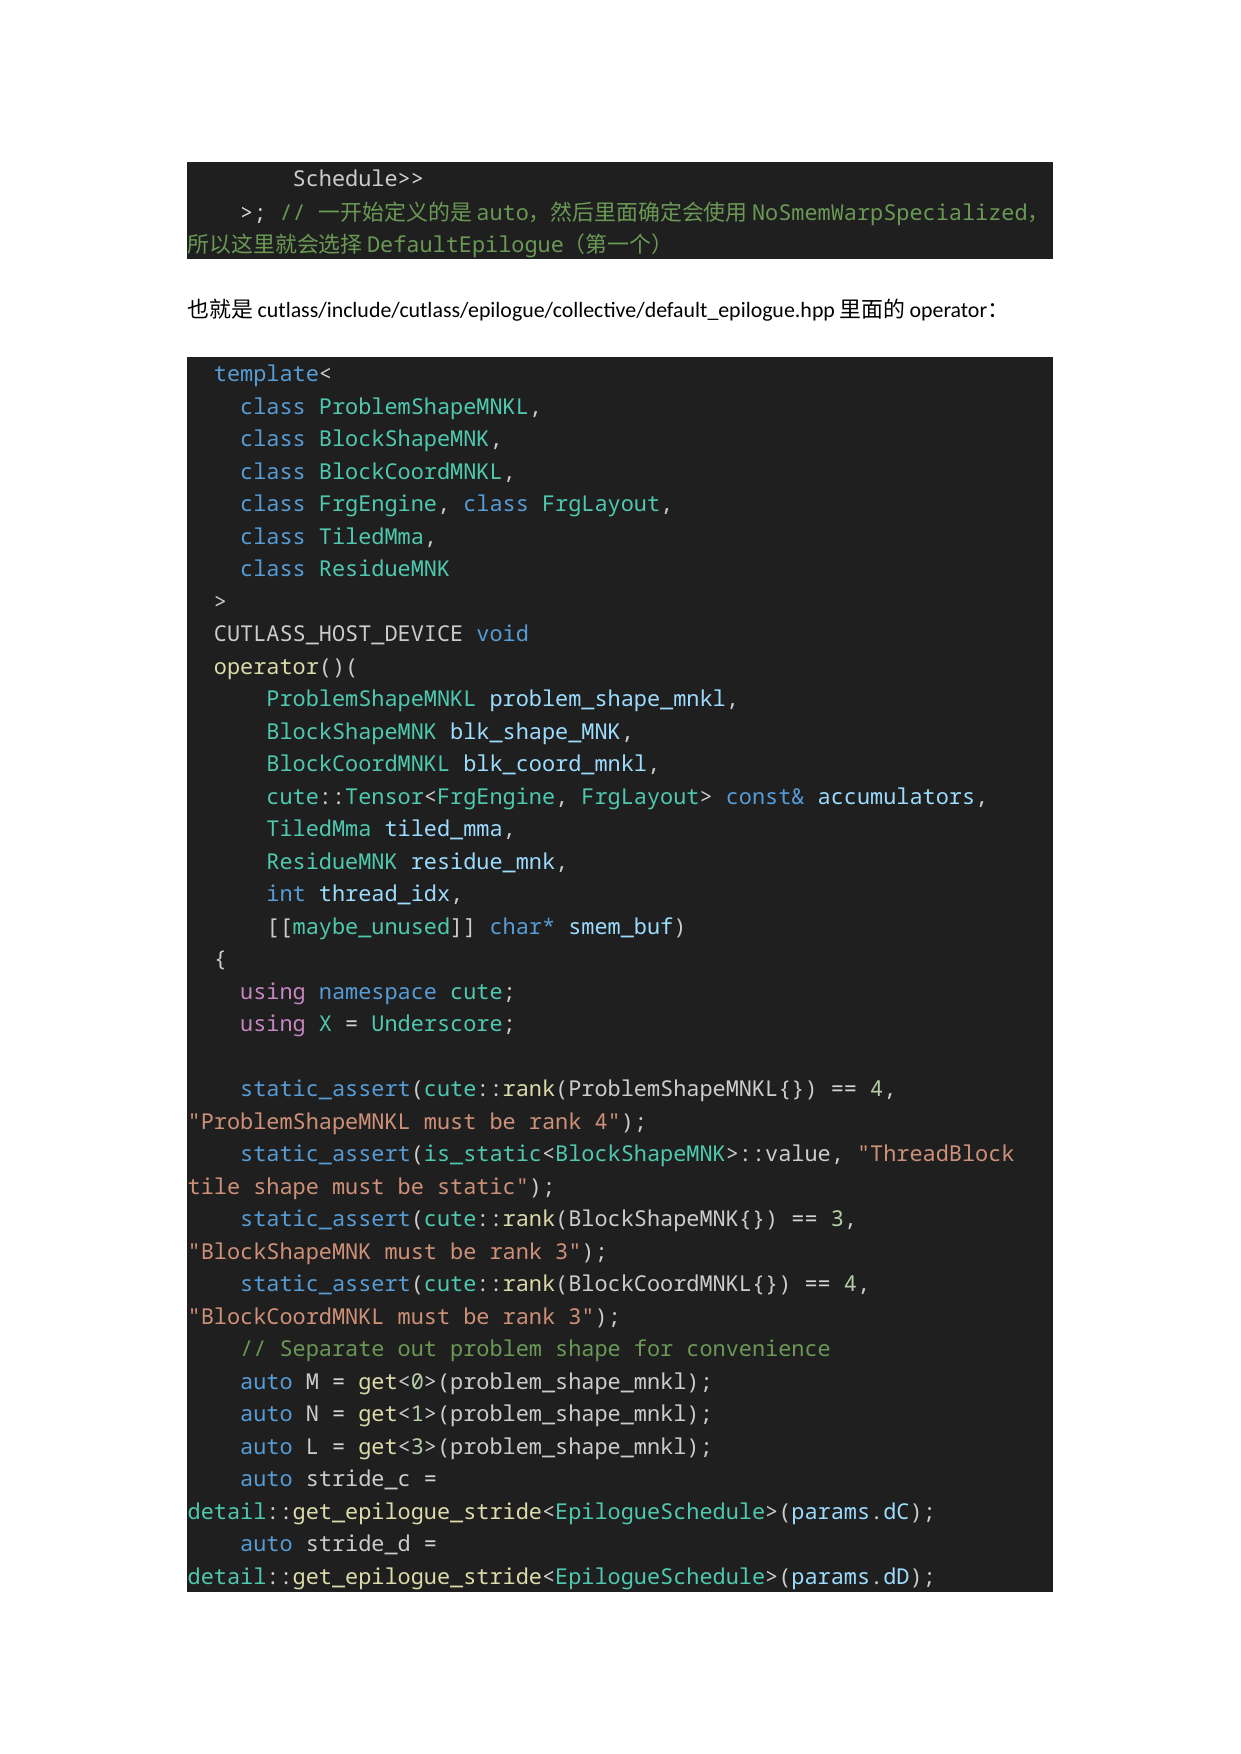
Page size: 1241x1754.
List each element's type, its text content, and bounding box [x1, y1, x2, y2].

text class ProblemShapeMNKL, [187, 389, 1053, 422]
text ResidueMNK residue_mnk, [187, 844, 1053, 877]
text int thread_idx, [187, 877, 1053, 909]
text using X = Underscore; [187, 1007, 1053, 1039]
text auto stride_c = detail::get_epilogue_stride<EpilogueSchedule>(params.dC); [187, 1462, 1053, 1527]
text Schedule>> [187, 162, 1053, 194]
text >; // 一开始定义的是auto，然后里面确定会使用NoSmemWarpSpecialized，所以这里就会选择DefaultEpilogue（第一个） [187, 194, 1053, 259]
text static_assert(cute::rank(BlockShapeMNK{}) == 3, "BlockShapeMNK must be rank 3"); [187, 1202, 1053, 1267]
text BlockCoordMNKL blk_coord_mnkl, [187, 747, 1053, 779]
text static_assert(cute::rank(BlockCoordMNKL{}) == 4, "BlockCoordMNKL must be rank 3"); [187, 1267, 1053, 1332]
text static_assert(cute::rank(ProblemShapeMNKL{}) == 4, "ProblemShapeMNKL must be rank 4"); [187, 1072, 1053, 1137]
text TiledMma tiled_mma, [187, 812, 1053, 844]
text operator()( [187, 649, 1053, 682]
text static_assert(is_static<BlockShapeMNK>::value, "ThreadBlock tile shape must be static"); [187, 1137, 1053, 1202]
text auto N = get<1>(problem_shape_mnkl); [187, 1397, 1053, 1429]
text using namespace cute; [187, 974, 1053, 1007]
text class BlockCoordMNKL, [187, 454, 1053, 487]
text > [187, 584, 1053, 617]
text [[maybe_unused]] char* smem_buf) [187, 909, 1053, 942]
text template< [187, 357, 1053, 389]
text auto M = get<0>(problem_shape_mnkl); [187, 1364, 1053, 1397]
text { [187, 942, 1053, 974]
text ProblemShapeMNKL problem_shape_mnkl, [187, 682, 1053, 714]
text // Separate out problem shape for convenience [187, 1332, 1053, 1364]
text BlockShapeMNK blk_shape_MNK, [187, 714, 1053, 747]
text class FrgEngine, class FrgLayout, [187, 487, 1053, 519]
text class BlockShapeMNK, [187, 422, 1053, 454]
text class TiledMma, [187, 519, 1053, 552]
text 也就是cutlass/include/cutlass/epilogue/collective/default_epilogue.hpp里面的operator： [187, 292, 1053, 324]
text CUTLASS_HOST_DEVICE void [187, 617, 1053, 649]
text auto stride_d = detail::get_epilogue_stride<EpilogueSchedule>(params.dD); [187, 1527, 1053, 1592]
text cute::Tensor<FrgEngine, FrgLayout> const& accumulators, [187, 779, 1053, 812]
text auto L = get<3>(problem_shape_mnkl); [187, 1429, 1053, 1462]
text class ResidueMNK [187, 552, 1053, 584]
